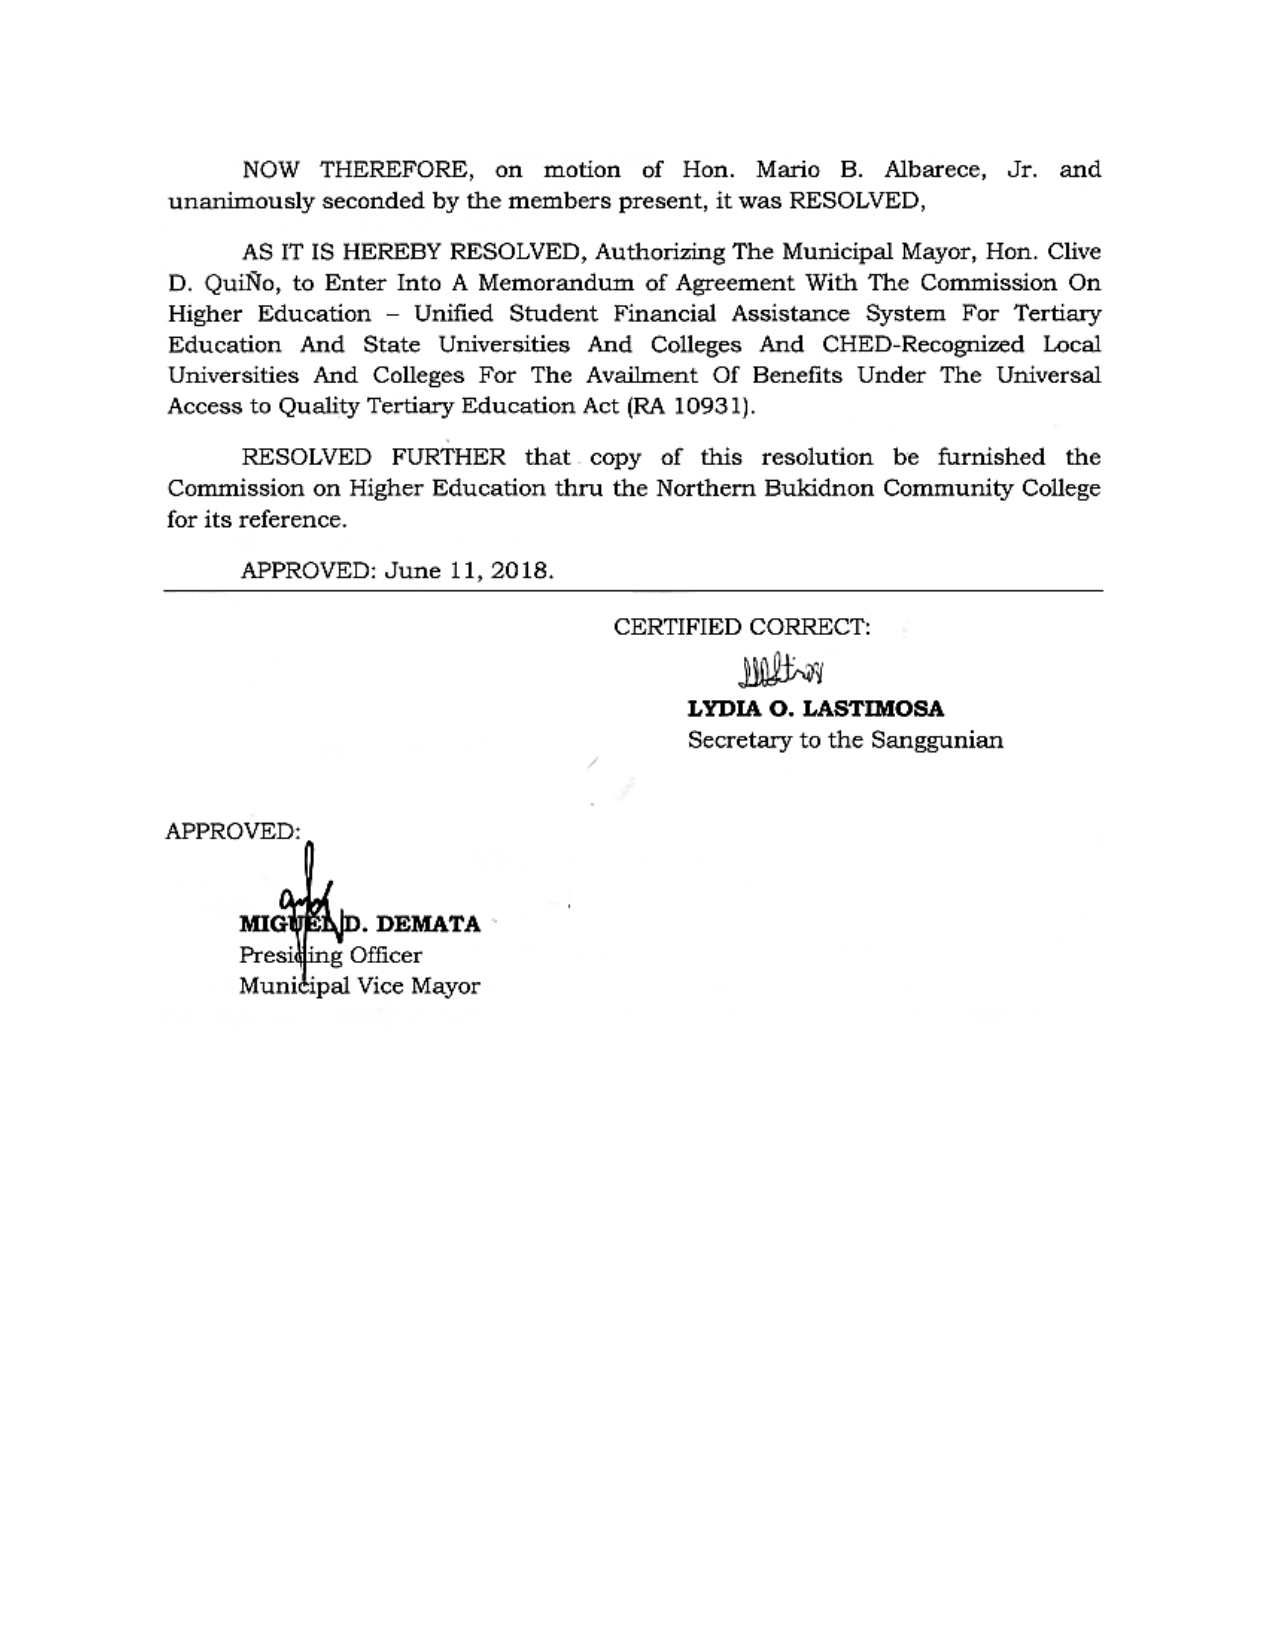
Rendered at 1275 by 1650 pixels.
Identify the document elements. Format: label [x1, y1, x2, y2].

picture [150, 149, 1126, 1036]
